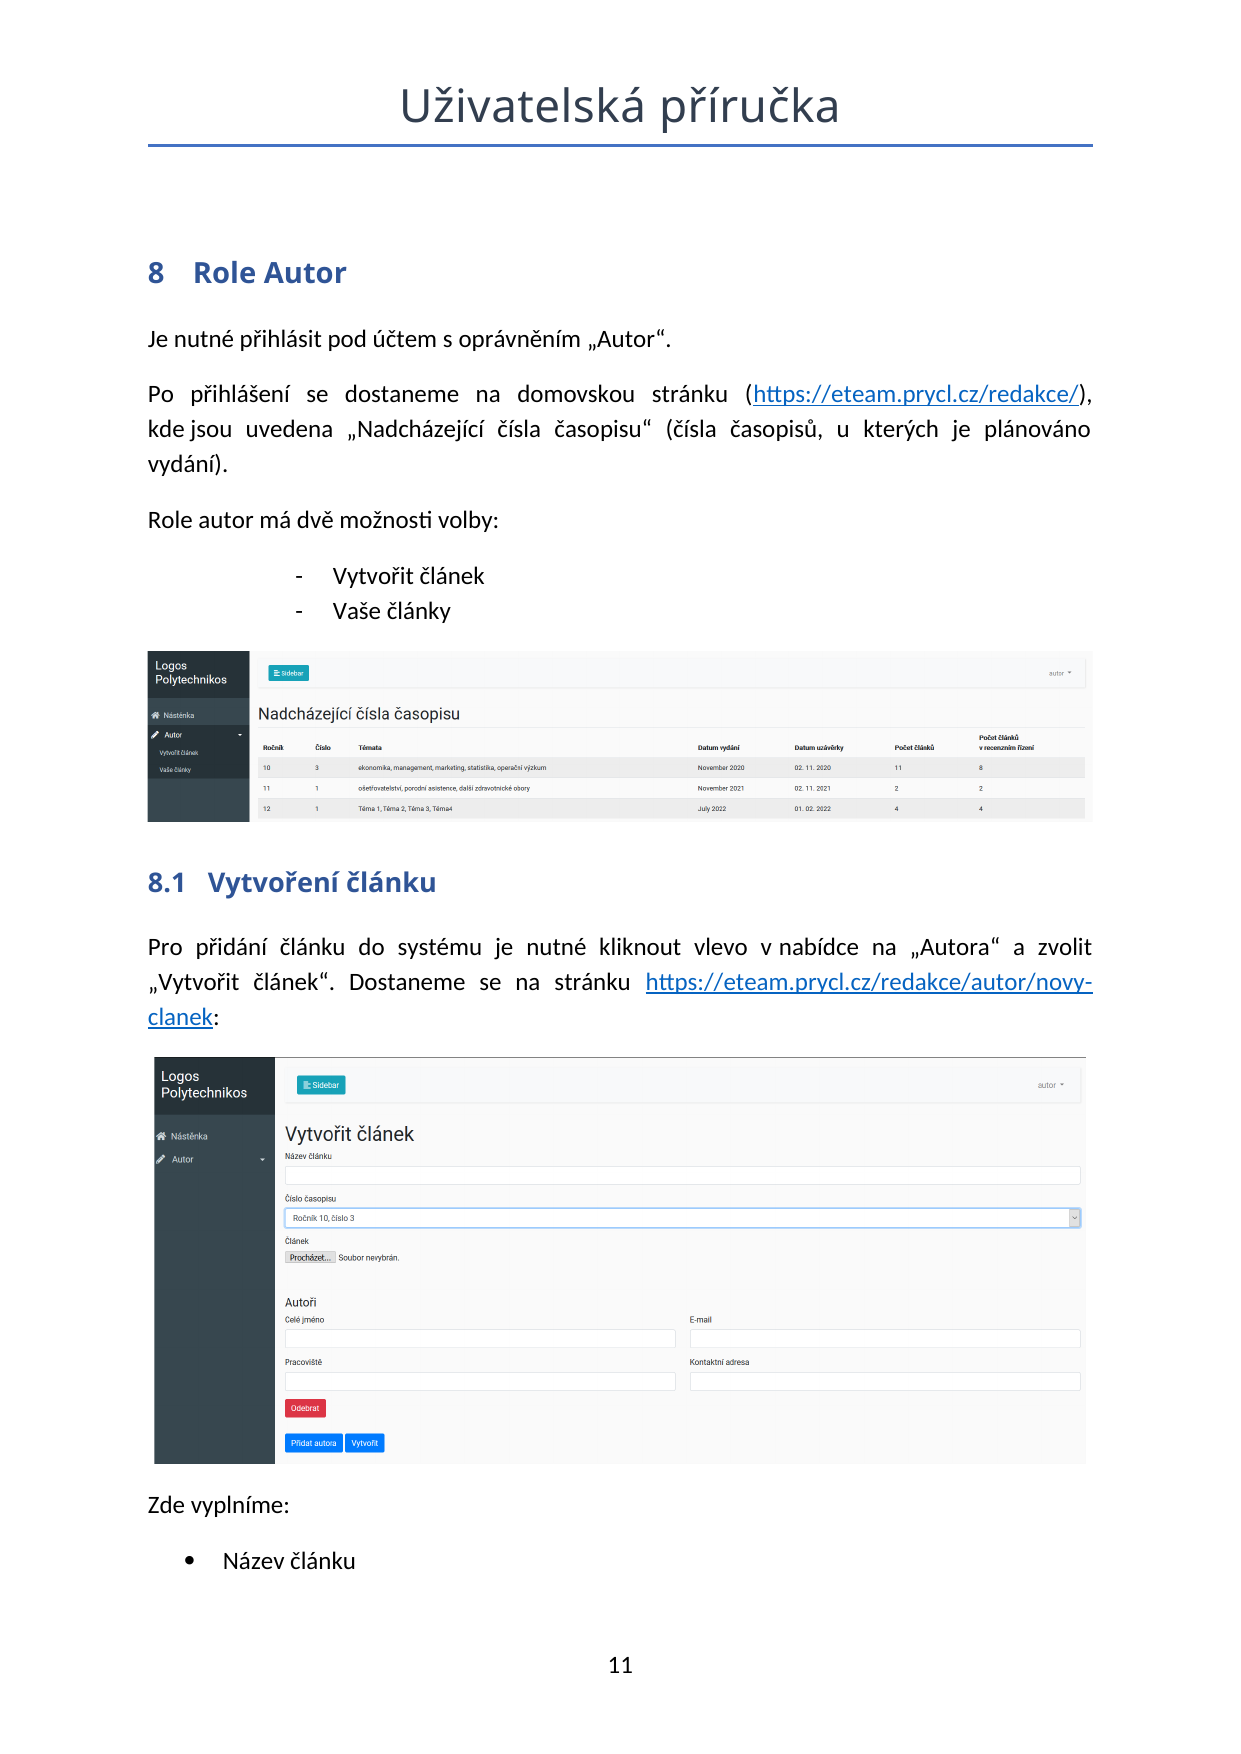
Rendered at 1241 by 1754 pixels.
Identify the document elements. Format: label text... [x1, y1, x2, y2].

list Název článku [185, 1545, 1093, 1576]
subtitle Vytvoření článku [148, 864, 1093, 901]
text Po přihlášení se dostaneme na domovskou stránku (https://eteam.prycl.cz/redakce/), kde jsou uvedena „Nadcházející čísla časopisu“ (čísla časopisů, u kterých je plánováno vydání). [148, 378, 1093, 479]
text Je nutné přihlásit pod účtem s oprávněním „Autor“. [148, 323, 1093, 353]
text Zde vyplníme: [148, 1489, 1093, 1520]
picture [147, 651, 1093, 822]
text Pro přidání článku do systému je nutné kliknout vlevo v nabídce na „Autora“ a zvolit „Vytvořit článek“. Dostaneme se na stránku https://eteam.prycl.cz/redakce/autor/novy-clanek: [148, 931, 1093, 1032]
subtitle Role Autor [148, 252, 1093, 292]
list Vytvořit článek [295, 560, 1093, 591]
text Role autor má dvě možnosti volby: [148, 504, 1093, 535]
list Vaše články [295, 595, 1093, 626]
picture [154, 1057, 1086, 1464]
